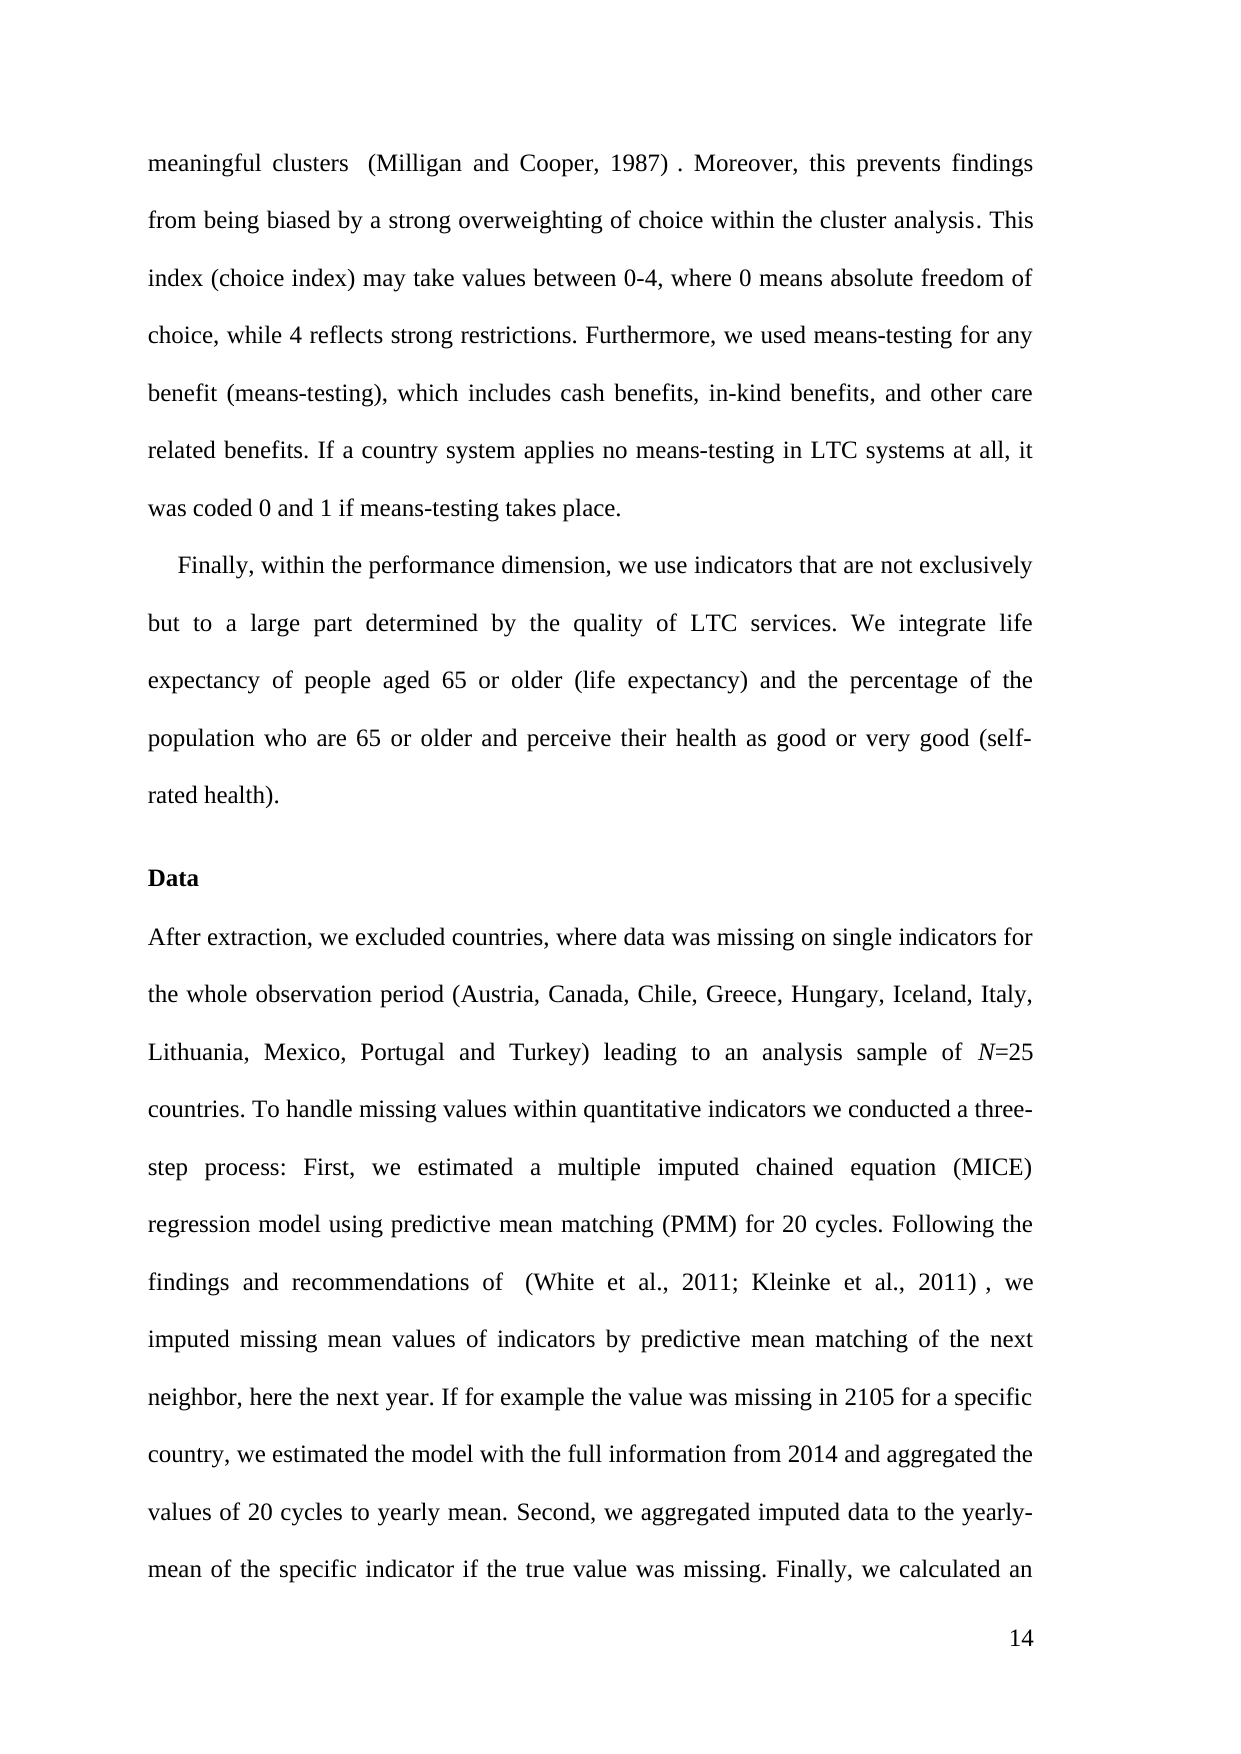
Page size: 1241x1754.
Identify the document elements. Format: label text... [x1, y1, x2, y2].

text Finally, within the performance dimension, we use indicators that are not exclusively but to a large part determined by the quality of LTC services. We integrate life expectancy of people aged 65 or older (life expectancy) and the percentage of the population who are 65 or older and perceive their health as good or very good (self-rated health). [148, 550, 1034, 809]
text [148, 922, 1034, 1583]
subtitle Data [148, 863, 916, 891]
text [148, 148, 1034, 521]
